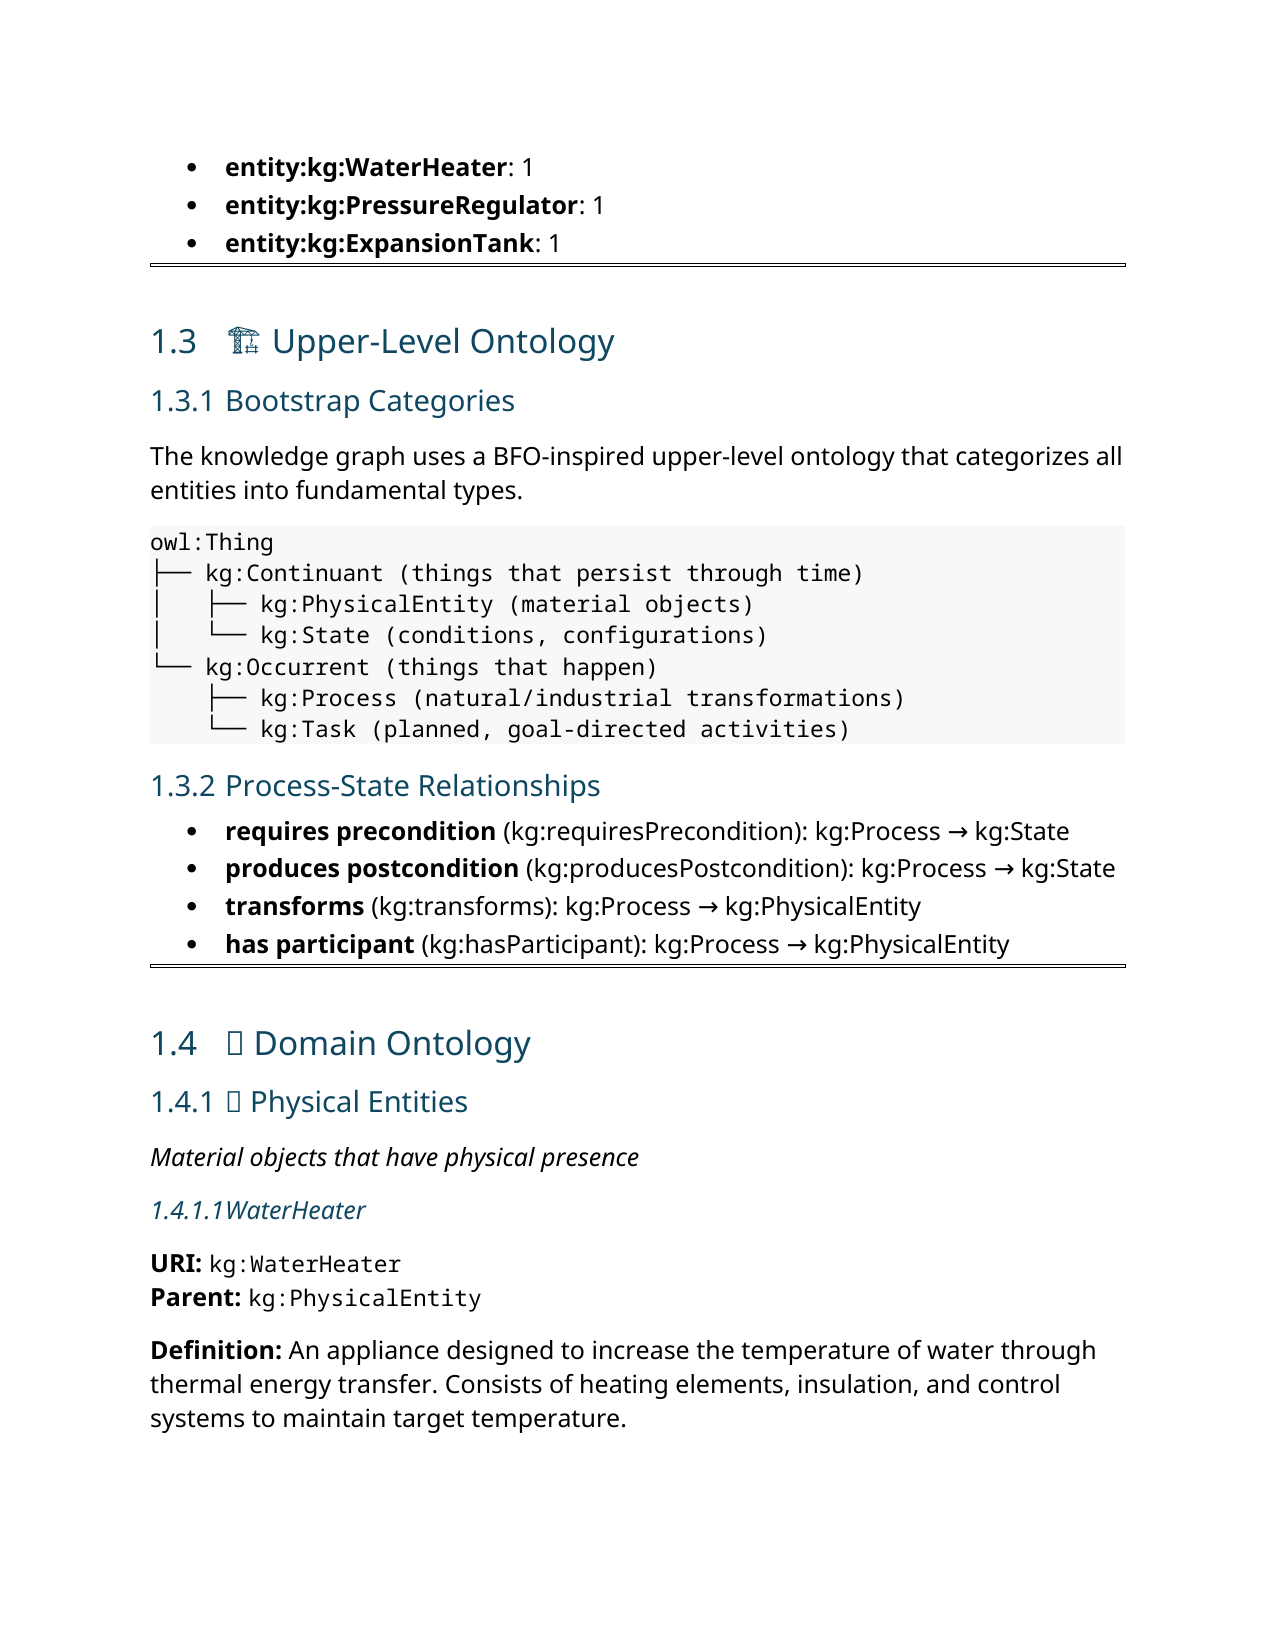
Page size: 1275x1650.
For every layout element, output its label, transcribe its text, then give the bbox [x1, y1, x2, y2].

list has participant (kg:hasParticipant): kg:Process → kg:PhysicalEntity [187, 927, 1125, 961]
text owl:Thing ├── kg:Continuant (things that persist through time) │ ├── kg:PhysicalEntity (material objects) │ └── kg:State (conditions, configurations) └── kg:Occurrent (things that happen) ├── kg:Process (natural/industrial transformations) └── kg:Task (planned, goal-directed activities) [150, 526, 1125, 744]
text The knowledge graph uses a BFO-inspired upper-level ontology that categorizes all entities into fundamental types. [150, 439, 1125, 507]
text URI: kg:WaterHeater Parent: kg:PhysicalEntity [150, 1246, 1125, 1314]
list entity:kg:ExpansionTank: 1 [187, 226, 1125, 260]
subtitle 1.4 🎯 Domain Ontology [150, 1019, 1125, 1065]
text Material objects that have physical presence [150, 1140, 1125, 1174]
text Definition: An appliance designed to increase the temperature of water through thermal energy transfer. Consists of heating elements, insulation, and control systems to maintain target temperature. [150, 1332, 1125, 1435]
subtitle 1.4.1 🔧 Physical Entities [150, 1082, 1125, 1121]
list transforms (kg:transforms): kg:Process → kg:PhysicalEntity [187, 889, 1125, 923]
list entity:kg:PressureRegulator: 1 [187, 188, 1125, 222]
list entity:kg:WaterHeater: 1 [187, 150, 1125, 184]
subtitle 1.4.1.1 WaterHeater [150, 1193, 1125, 1227]
subtitle 1.3 🏗️ Upper-Level Ontology [150, 318, 1125, 364]
list requires precondition (kg:requiresPrecondition): kg:Process → kg:State [187, 813, 1125, 847]
subtitle 1.3.1 Bootstrap Categories [150, 380, 1125, 420]
list produces postcondition (kg:producesPostcondition): kg:Process → kg:State [187, 851, 1125, 885]
subtitle 1.3.2 Process-State Relationships [150, 765, 1125, 805]
